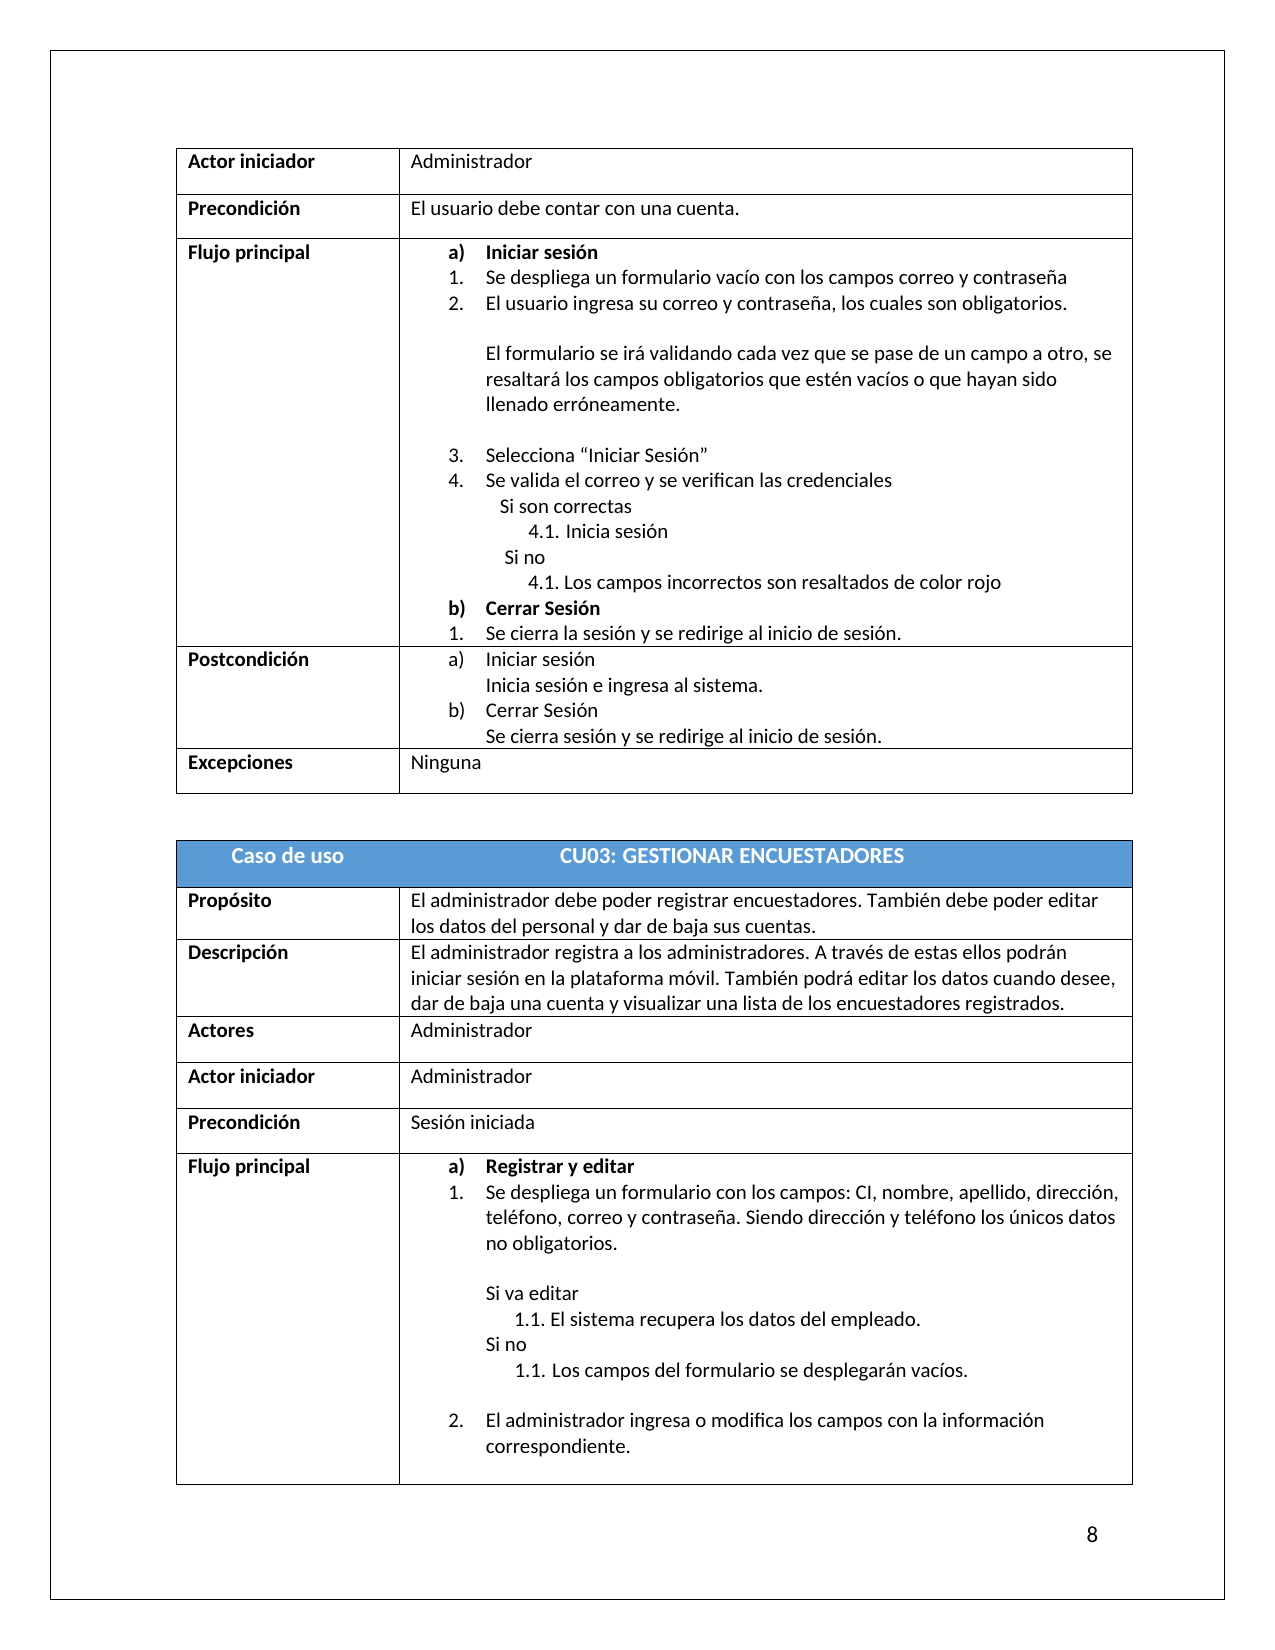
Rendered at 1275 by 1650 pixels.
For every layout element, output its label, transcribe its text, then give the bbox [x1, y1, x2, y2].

table_cell Actor iniciador [177, 149, 399, 194]
table_header CU03: GESTIONAR ENCUESTADORES [399, 841, 1132, 887]
table_cell Administrador [400, 149, 1132, 194]
table_cell Excepciones [177, 749, 399, 792]
table_cell El administrador registra a los administradores. A través de estas ellos podrán iniciar sesión en la plataforma móvil. También podrá editar los datos cuando desee, dar de baja una cuenta y visualizar una lista de los encuestadores registrados. [400, 940, 1132, 1016]
table_cell Postcondición [177, 647, 399, 748]
table_cell Sesión iniciada [400, 1109, 1132, 1152]
table_cell Iniciar sesión Se despliega un formulario vacío con los campos correo y contraseña El usuario ingresa su correo y contraseña, los cuales son obligatorios. El formulario se irá validando cada vez que se pase de un campo a otro, se resaltará los campos obligatorios que estén vacíos o que hayan sido llenado erróneamente. Selecciona “Iniciar Sesión” Se valida el correo y se verifican las credenciales Si son correctas Inicia sesión Si no 4.1. Los campos incorrectos son resaltados de color rojo Cerrar Sesión Se cierra la sesión y se redirige al inicio de sesión. [400, 239, 1132, 646]
table_cell Ninguna [400, 749, 1132, 792]
table_cell Flujo principal [177, 239, 399, 646]
table_cell Precondición [177, 195, 399, 238]
table_cell Precondición [177, 1109, 399, 1152]
table_cell Administrador [400, 1017, 1132, 1062]
table_cell Iniciar sesión Inicia sesión e ingresa al sistema. Cerrar Sesión Se cierra sesión y se redirige al inicio de sesión. [400, 647, 1132, 748]
table_cell Flujo principal [177, 1154, 399, 1484]
table_cell Administrador [400, 1063, 1132, 1108]
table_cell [400, 1154, 1132, 1484]
table_cell Descripción [177, 940, 399, 1016]
table_cell Actores [177, 1017, 399, 1062]
table_header Caso de uso [177, 841, 399, 887]
table_cell El usuario debe contar con una cuenta. [400, 195, 1132, 238]
table_cell El administrador debe poder registrar encuestadores. También debe poder editar los datos del personal y dar de baja sus cuentas. [400, 888, 1132, 938]
table_cell Propósito [177, 888, 399, 938]
table_cell Actor iniciador [177, 1063, 399, 1108]
